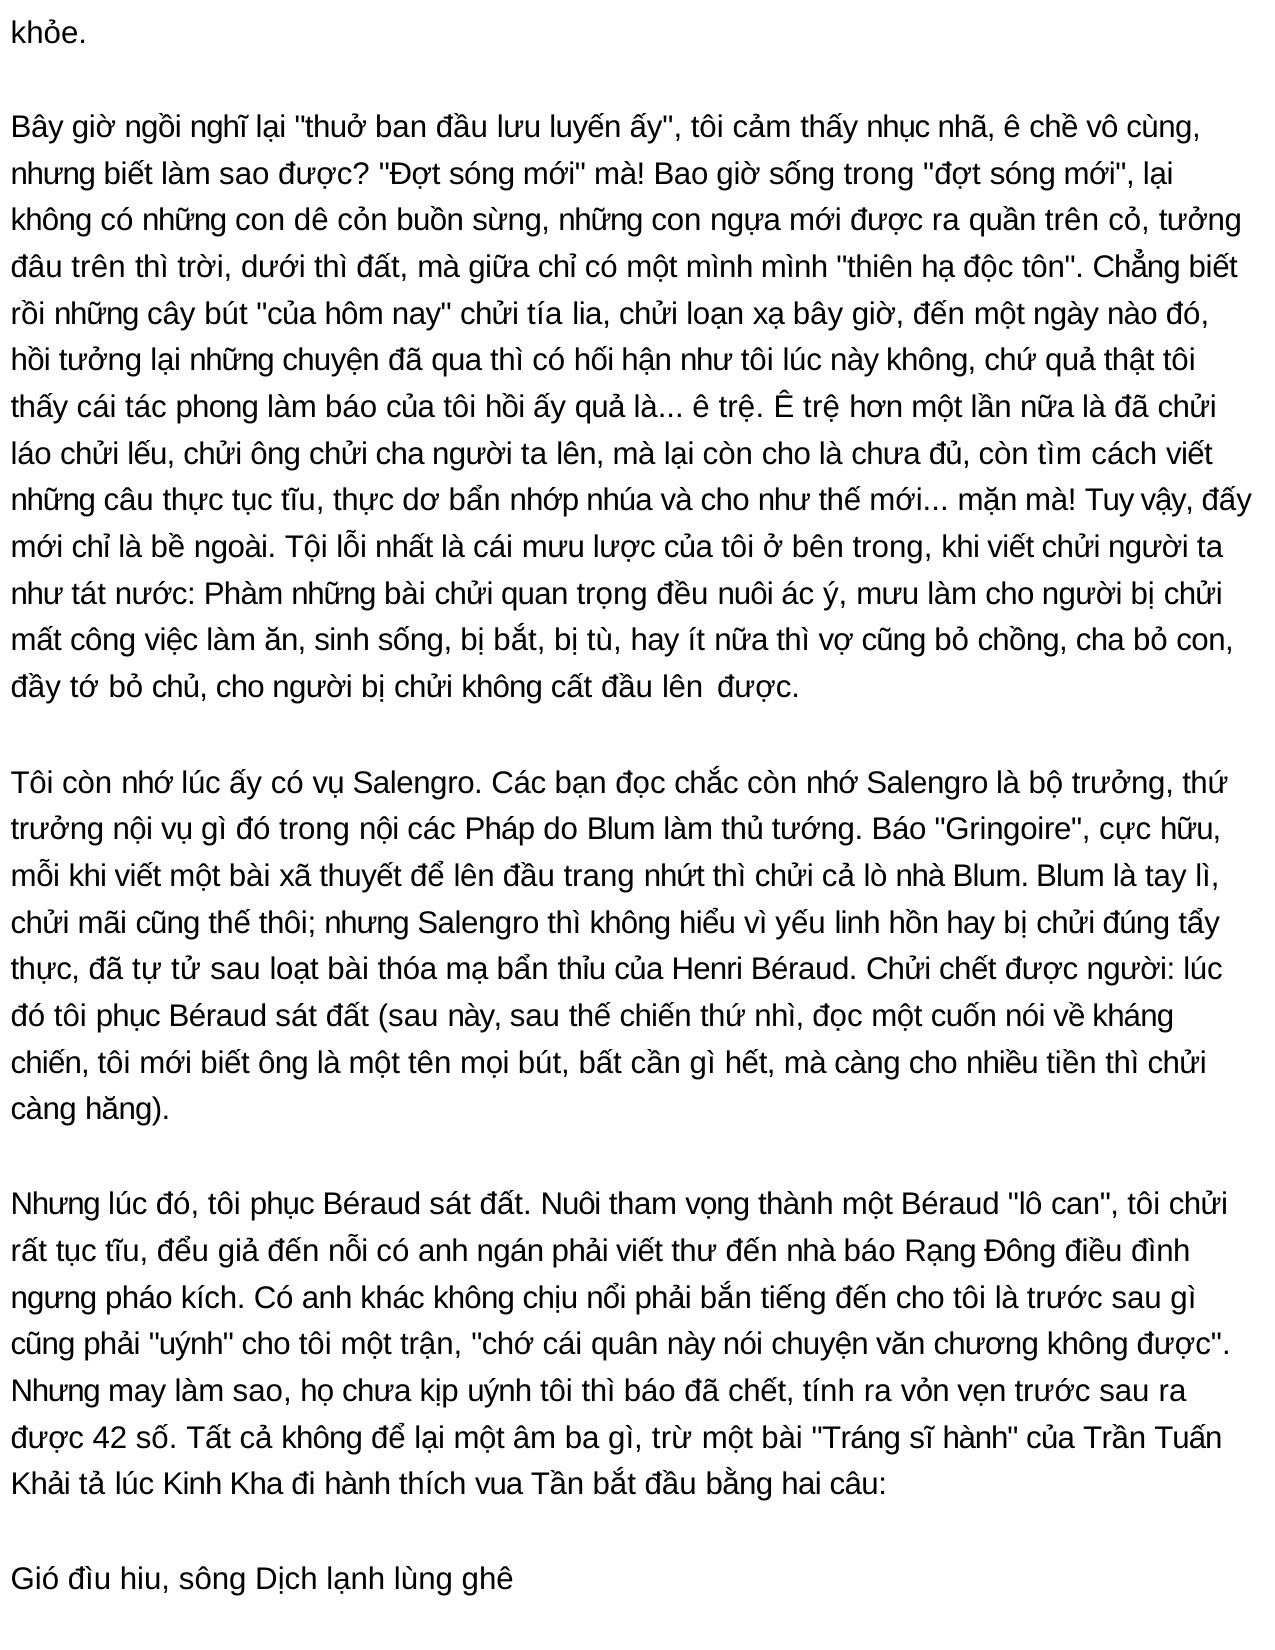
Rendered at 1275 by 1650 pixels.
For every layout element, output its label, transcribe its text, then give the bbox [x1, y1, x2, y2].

text khỏe. [10, 14, 1275, 50]
text Gió đìu hiu, sông Dịch lạnh lùng ghê [10, 1560, 1275, 1596]
text Bây giờ ngồi nghĩ lại "thuở ban đầu lưu luyến ấy", tôi cảm thấy nhục nhã, ê chề vô cùng, nhưng biết làm sao được? "Đợt sóng mới" mà! Bao giờ sống trong "đợt sóng mới", lại không có những con dê cỏn buồn sừng, những con ngựa mới được ra quần trên cỏ, tưởng đâu trên thì trời, dưới thì đất, mà giữa chỉ có một mình mình "thiên hạ độc tôn". Chẳng biết rồi những cây bút "của hôm nay" chửi tía lia, chửi loạn xạ bây giờ, đến một ngày nào đó, hồi tưởng lại những chuyện đã qua thì có hối hận như tôi lúc này không, chứ quả thật tôi thấy cái tác phong làm báo của tôi hồi ấy quả là... ê trệ. Ê trệ hơn một lần nữa là đã chửi láo chửi lếu, chửi ông chửi cha người ta lên, mà lại còn cho là chưa đủ, còn tìm cách viết những câu thực tục tĩu, thực dơ bẩn nhớp nhúa và cho như thế mới... mặn mà! Tuy vậy, đấy mới chỉ là bề ngoài. Tội lỗi nhất là cái mưu lược của tôi ở bên trong, khi viết chửi người ta như tát nước: Phàm những bài chửi quan trọng đều nuôi ác ý, mưu làm cho người bị chửi mất công việc làm ăn, sinh sống, bị bắt, bị tù, hay ít nữa thì vợ cũng bỏ chồng, cha bỏ con, đầy tớ bỏ chủ, cho người bị chửi không cất đầu lên được. [10, 108, 1263, 704]
text Nhưng lúc đó, tôi phục Béraud sát đất. Nuôi tham vọng thành một Béraud "lô can", tôi chửi rất tục tĩu, đểu giả đến nỗi có anh ngán phải viết thư đến nhà báo Rạng Đông điều đình ngưng pháo kích. Có anh khác không chịu nổi phải bắn tiếng đến cho tôi là trước sau gì cũng phải "uýnh" cho tôi một trận, "chớ cái quân này nói chuyện văn chương không được". Nhưng may làm sao, họ chưa kịp uýnh tôi thì báo đã chết, tính ra vỏn vẹn trước sau ra được 42 số. Tất cả không để lại một âm ba gì, trừ một bài "Tráng sĩ hành" của Trần Tuấn Khải tả lúc Kinh Kha đi hành thích vua Tần bắt đầu bằng hai câu: [10, 1185, 1240, 1501]
text Tôi còn nhớ lúc ấy có vụ Salengro. Các bạn đọc chắc còn nhớ Salengro là bộ trưởng, thứ trưởng nội vụ gì đó trong nội các Pháp do Blum làm thủ tướng. Báo "Gringoire", cực hữu, mỗi khi viết một bài xã thuyết để lên đầu trang nhứt thì chửi cả lò nhà Blum. Blum là tay lì, chửi mãi cũng thế thôi; nhưng Salengro thì không hiểu vì yếu linh hồn hay bị chửi đúng tẩy thực, đã tự tử sau loạt bài thóa mạ bẩn thỉu của Henri Béraud. Chửi chết được người: lúc đó tôi phục Béraud sát đất (sau này, sau thế chiến thứ nhì, đọc một cuốn nói về kháng chiến, tôi mới biết ông là một tên mọi bút, bất cần gì hết, mà càng cho nhiều tiền thì chửi càng hăng). [10, 764, 1240, 1126]
